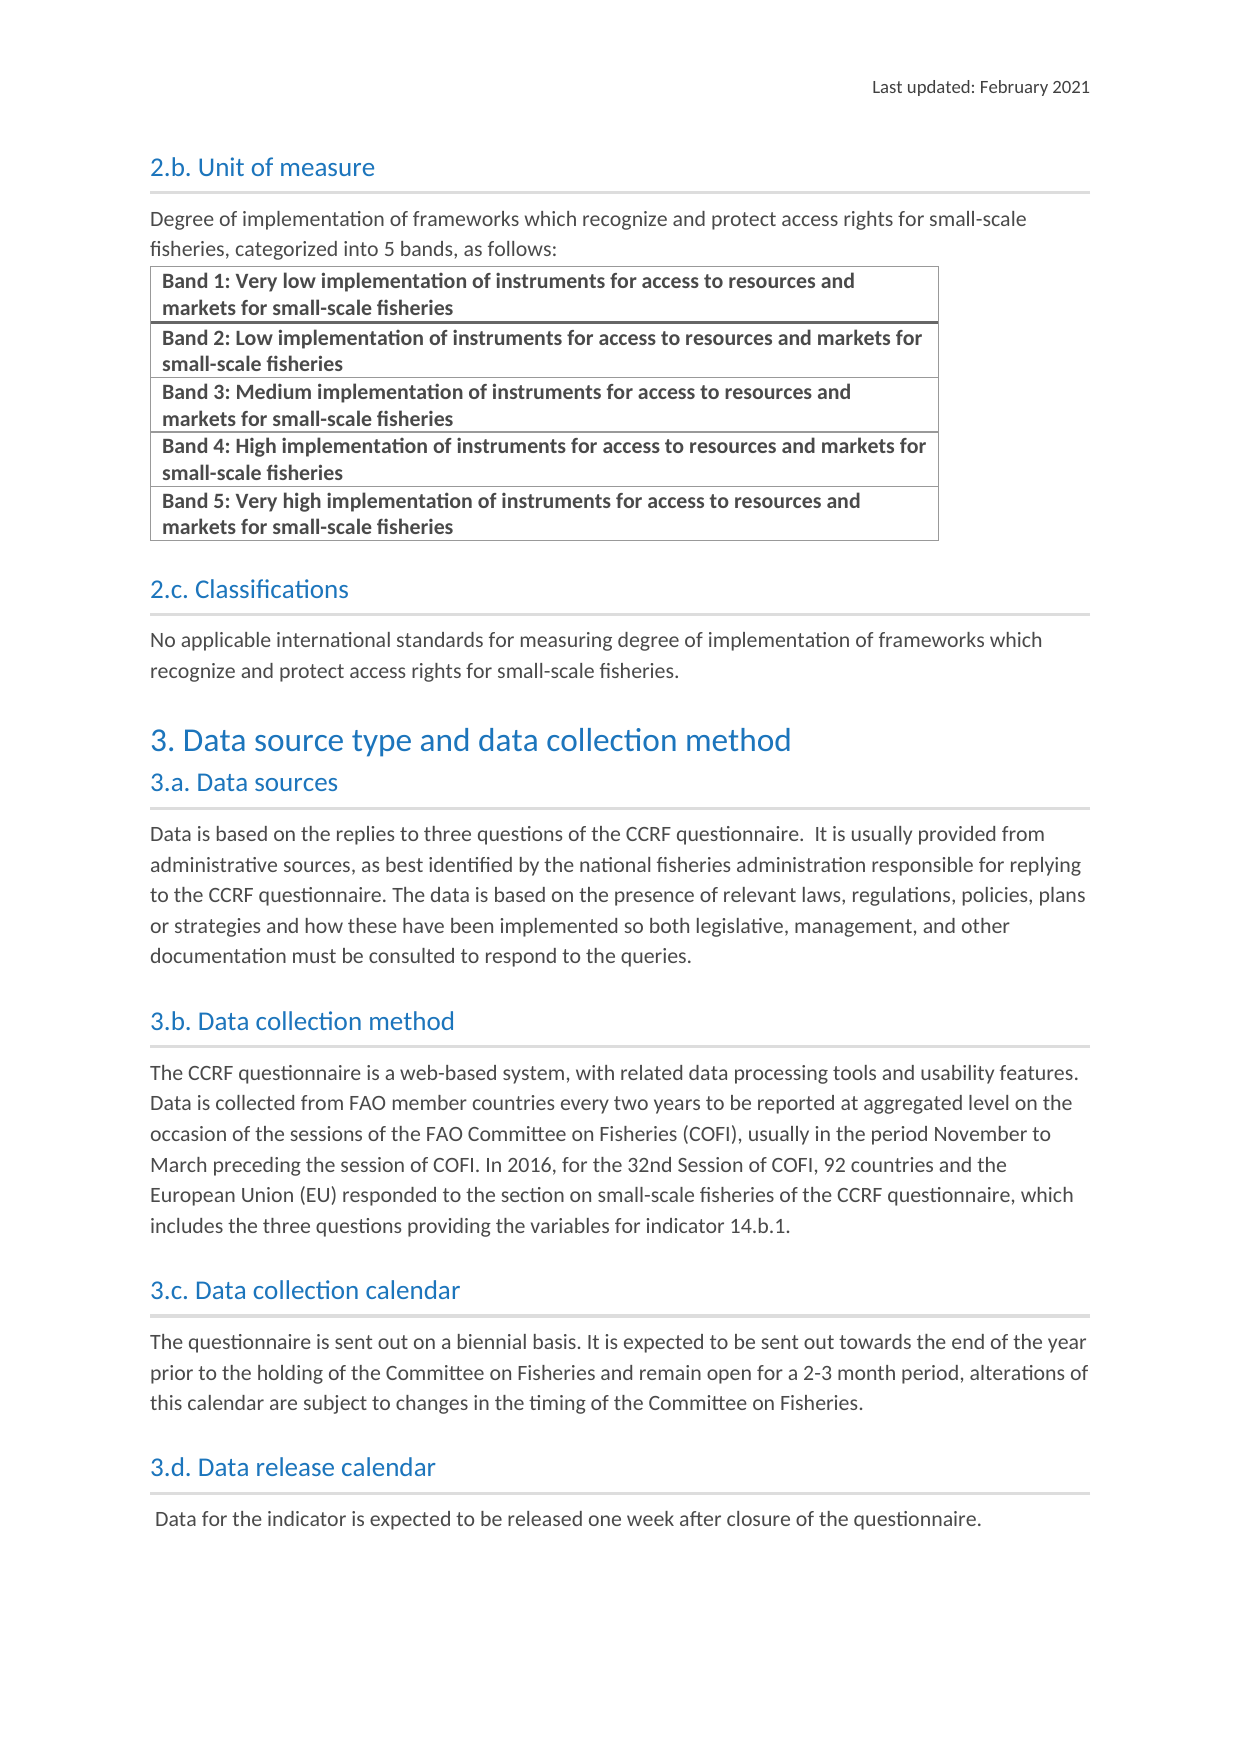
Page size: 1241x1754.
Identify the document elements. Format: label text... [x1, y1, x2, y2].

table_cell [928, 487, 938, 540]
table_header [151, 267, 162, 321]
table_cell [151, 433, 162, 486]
text Data for the indicator is expected to be released one week after closure of the questionnaire. [150, 1506, 1090, 1532]
text 3.a. Data sources [150, 765, 1090, 807]
text 3.d. Data release calendar [150, 1451, 1090, 1492]
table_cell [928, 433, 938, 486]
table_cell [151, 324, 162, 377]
text 3.b. Data collection method [150, 1004, 1090, 1045]
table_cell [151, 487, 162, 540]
text The CCRF questionnaire is a web-based system, with related data processing tools and usability features. Data is collected from FAO member countries every two years to be reported at aggregated level on the occasion of the sessions of the FAO Committee on Fisheries (COFI), usually in the period November to March preceding the session of COFI. In 2016, for the 32nd Session of COFI, 92 countries and the European Union (EU) responded to the section on small-scale fisheries of the CCRF questionnaire, which includes the three questions providing the variables for indicator 14.b.1. [150, 1059, 1090, 1239]
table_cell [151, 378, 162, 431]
text The questionnaire is sent out on a biennial basis. It is expected to be sent out towards the end of the year prior to the holding of the Committee on Fisheries and remain open for a 2-3 month period, alterations of this calendar are subject to changes in the timing of the Committee on Fisheries. [150, 1328, 1090, 1416]
text 2.c. Classifications [150, 572, 1090, 613]
text 3.c. Data collection calendar [150, 1273, 1090, 1314]
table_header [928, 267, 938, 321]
text Degree of implementation of frameworks which recognize and protect access rights for small-scale fisheries, categorized into 5 bands, as follows: [150, 205, 1090, 262]
text Data is based on the replies to three questions of the CCRF questionnaire. It is usually provided from administrative sources, as best identified by the national fisheries administration responsible for replying to the CCRF questionnaire. The data is based on the presence of relevant laws, regulations, policies, plans or strategies and how these have been implemented so both legislative, management, and other documentation must be consulted to respond to the queries. [150, 820, 1090, 969]
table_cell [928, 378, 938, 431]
text 3. Data source type and data collection method [150, 718, 1090, 759]
text No applicable international standards for measuring degree of implementation of frameworks which recognize and protect access rights for small-scale fisheries. [150, 627, 1090, 684]
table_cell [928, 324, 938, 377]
text 2.b. Unit of measure [150, 150, 1090, 191]
